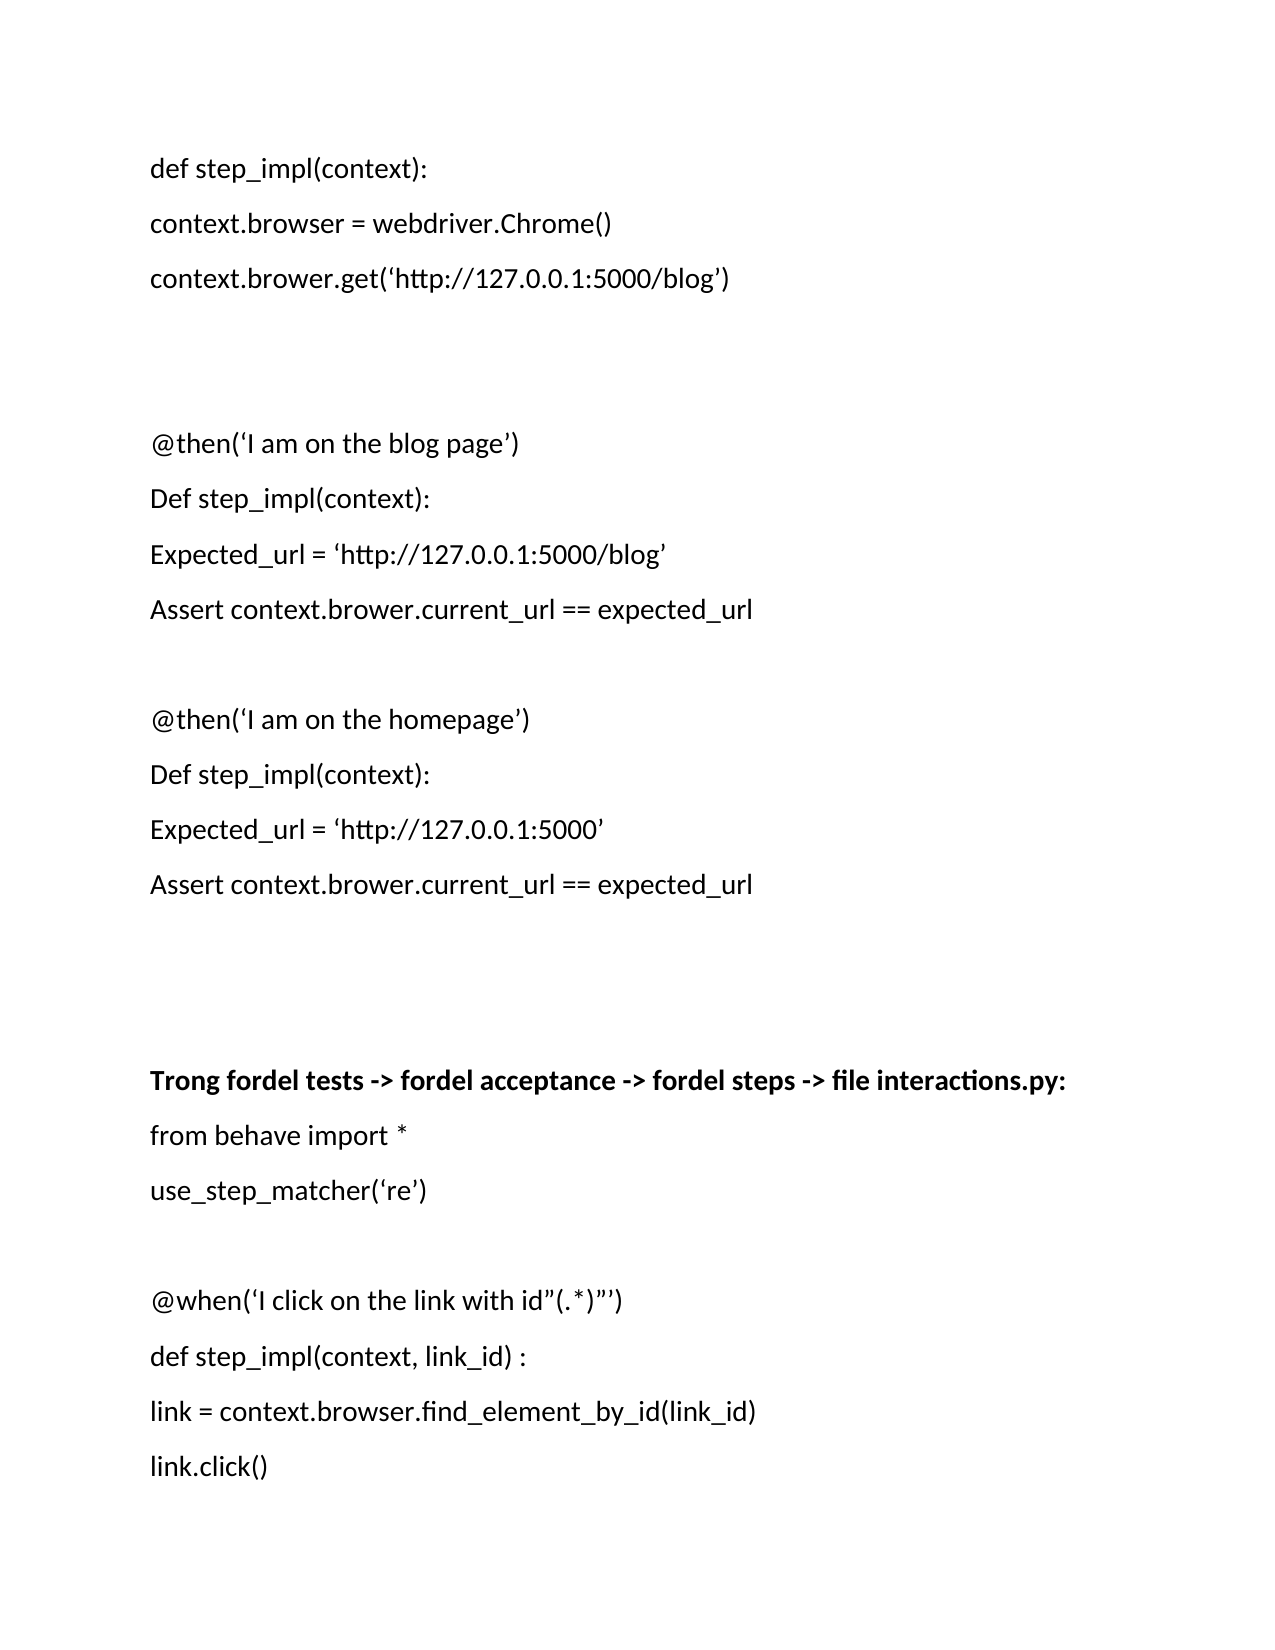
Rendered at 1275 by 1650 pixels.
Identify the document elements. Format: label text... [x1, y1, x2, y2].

text Assert context.brower.current_url == expected_url [150, 591, 1125, 626]
text context.brower.get(‘http://127.0.0.1:5000/blog’) [150, 260, 1125, 296]
text link.click() [150, 1448, 1125, 1483]
text Def step_impl(context): [150, 481, 1125, 516]
text @when(‘I click on the link with id”(.*)”’) [150, 1282, 1125, 1318]
text Expected_url = ‘http://127.0.0.1:5000/blog’ [150, 536, 1125, 571]
text Def step_impl(context): [150, 756, 1125, 792]
text use_step_matcher(‘re’) [150, 1172, 1125, 1208]
text Expected_url = ‘http://127.0.0.1:5000’ [150, 811, 1125, 847]
text Trong fordel tests -> fordel acceptance -> fordel steps -> file interactions.py: [150, 1062, 1125, 1098]
text Assert context.brower.current_url == expected_url [150, 866, 1125, 902]
text def step_impl(context): [150, 150, 1125, 186]
text link = context.browser.find_element_by_id(link_id) [150, 1393, 1125, 1428]
text @then(‘I am on the homepage’) [150, 701, 1125, 737]
text def step_impl(context, link_id) : [150, 1338, 1125, 1373]
text from behave import * [150, 1117, 1125, 1153]
text @then(‘I am on the blog page’) [150, 426, 1125, 461]
text context.browser = webdriver.Chrome() [150, 205, 1125, 241]
